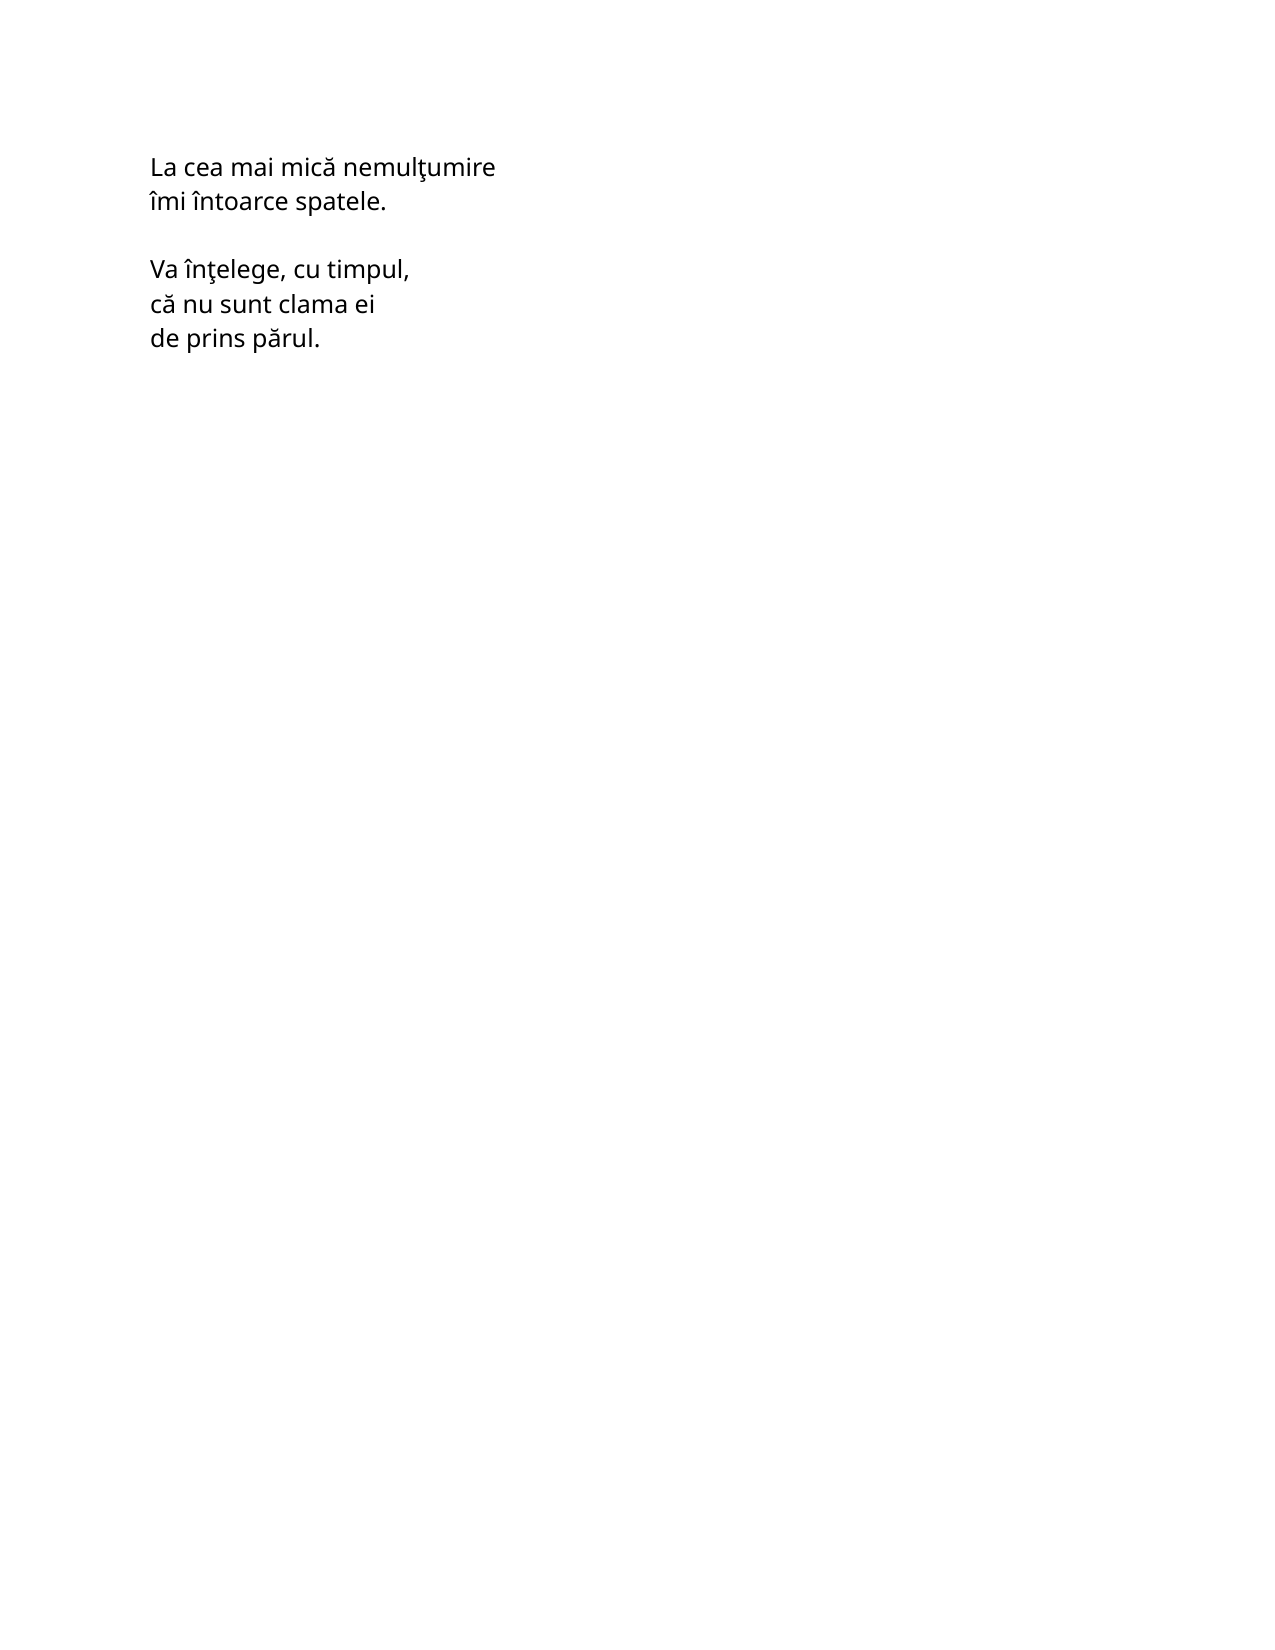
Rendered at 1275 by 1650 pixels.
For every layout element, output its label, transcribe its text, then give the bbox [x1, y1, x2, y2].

text Va înţelege, cu timpul, [150, 252, 1125, 286]
text de prins părul. [150, 320, 1125, 354]
text La cea mai mică nemulţumire [150, 150, 1125, 184]
text îmi întoarce spatele. [150, 184, 1125, 218]
text că nu sunt clama ei [150, 286, 1125, 320]
